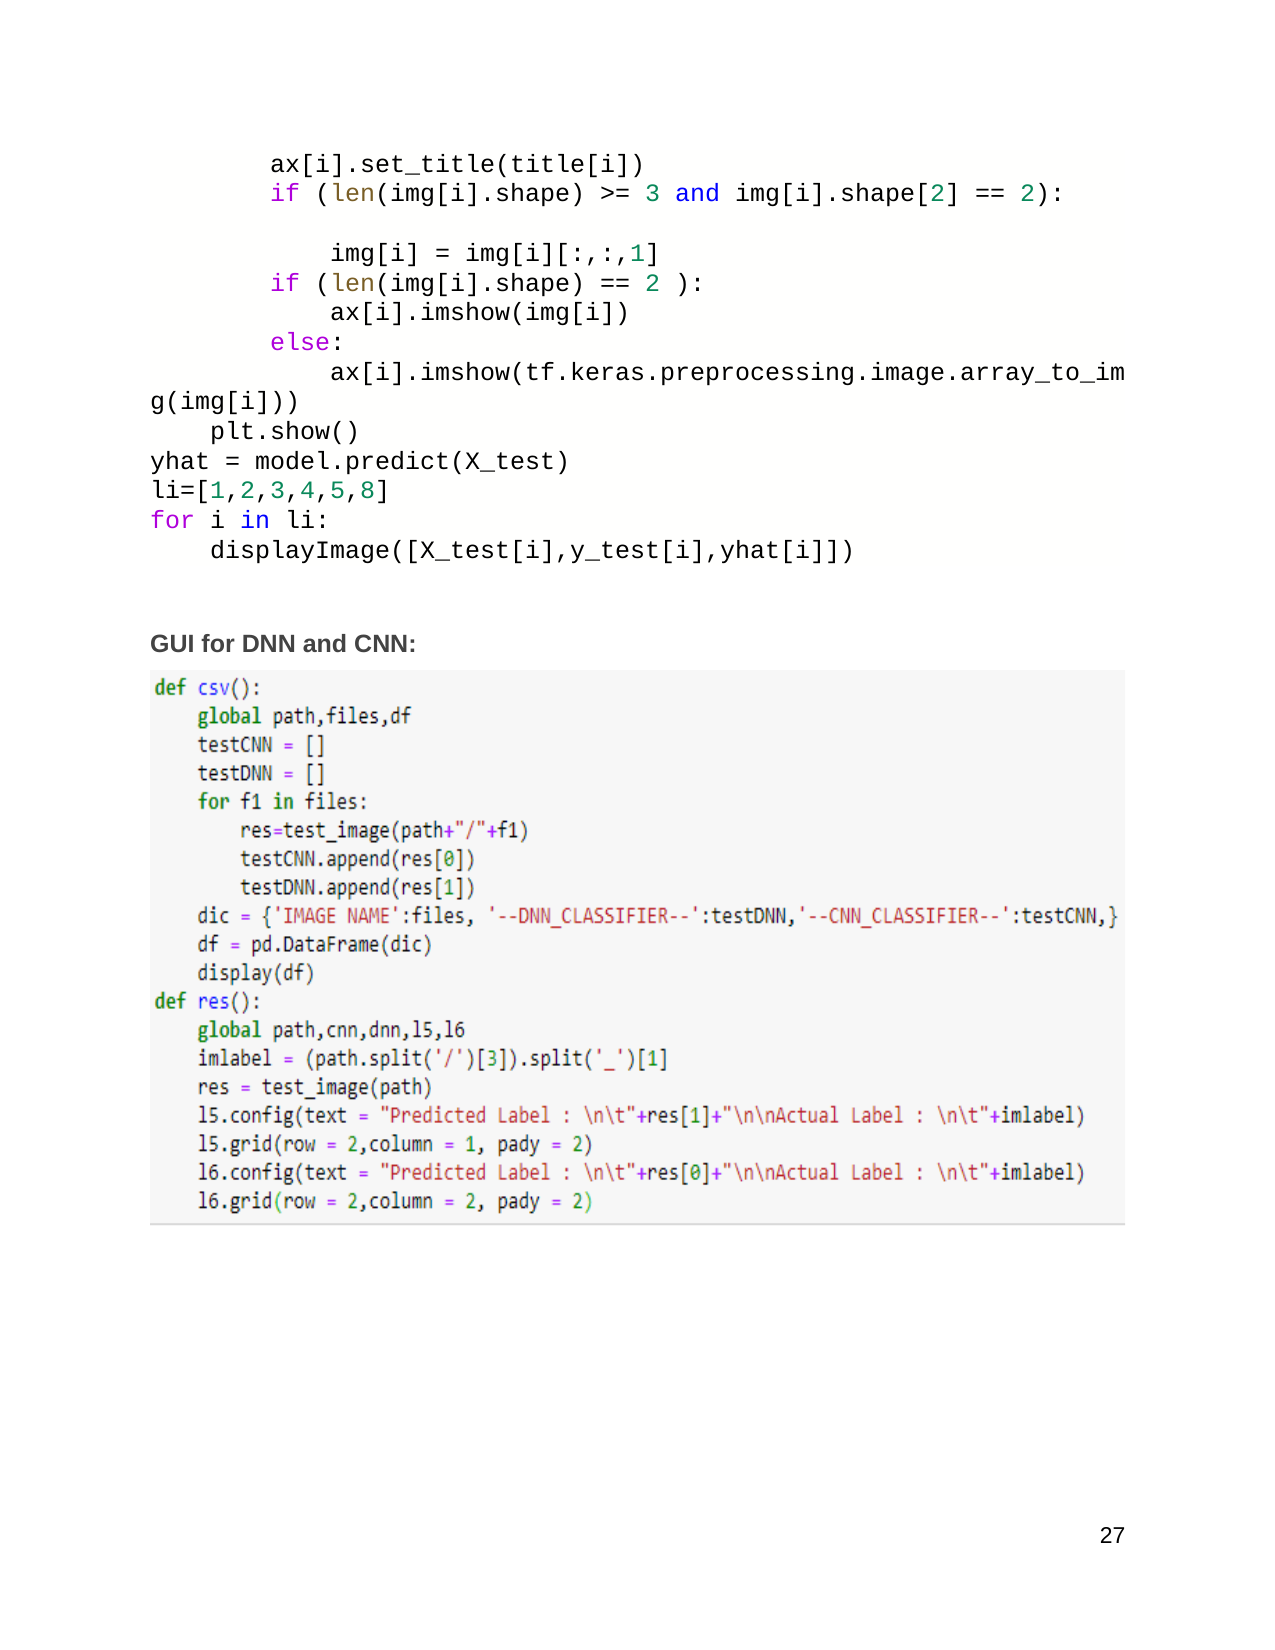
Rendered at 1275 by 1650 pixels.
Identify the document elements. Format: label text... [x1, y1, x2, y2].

text for i in li: [150, 506, 1125, 536]
text img[i] = img[i][:,:,1] [150, 239, 1125, 269]
text yhat = model.predict(X_test) [150, 447, 1125, 477]
text if (len(img[i].shape) == 2 ): [150, 269, 1125, 298]
subtitle GUI for DNN and CNN: [150, 629, 1125, 658]
text else: [150, 328, 1125, 358]
text displayImage([X_test[i],y_test[i],yhat[i]]) [150, 536, 1125, 566]
text plt.show() [150, 417, 1125, 447]
text ax[i].imshow(tf.keras.preprocessing.image.array_to_img(img[i])) [150, 358, 1125, 417]
text if (len(img[i].shape) >= 3 and img[i].shape[2] == 2): [150, 180, 1125, 239]
text ax[i].imshow(img[i]) [150, 298, 1125, 328]
text ax[i].set_title(title[i]) [150, 150, 1125, 180]
picture [150, 670, 1125, 1227]
text li=[1,2,3,4,5,8] [150, 477, 1125, 506]
